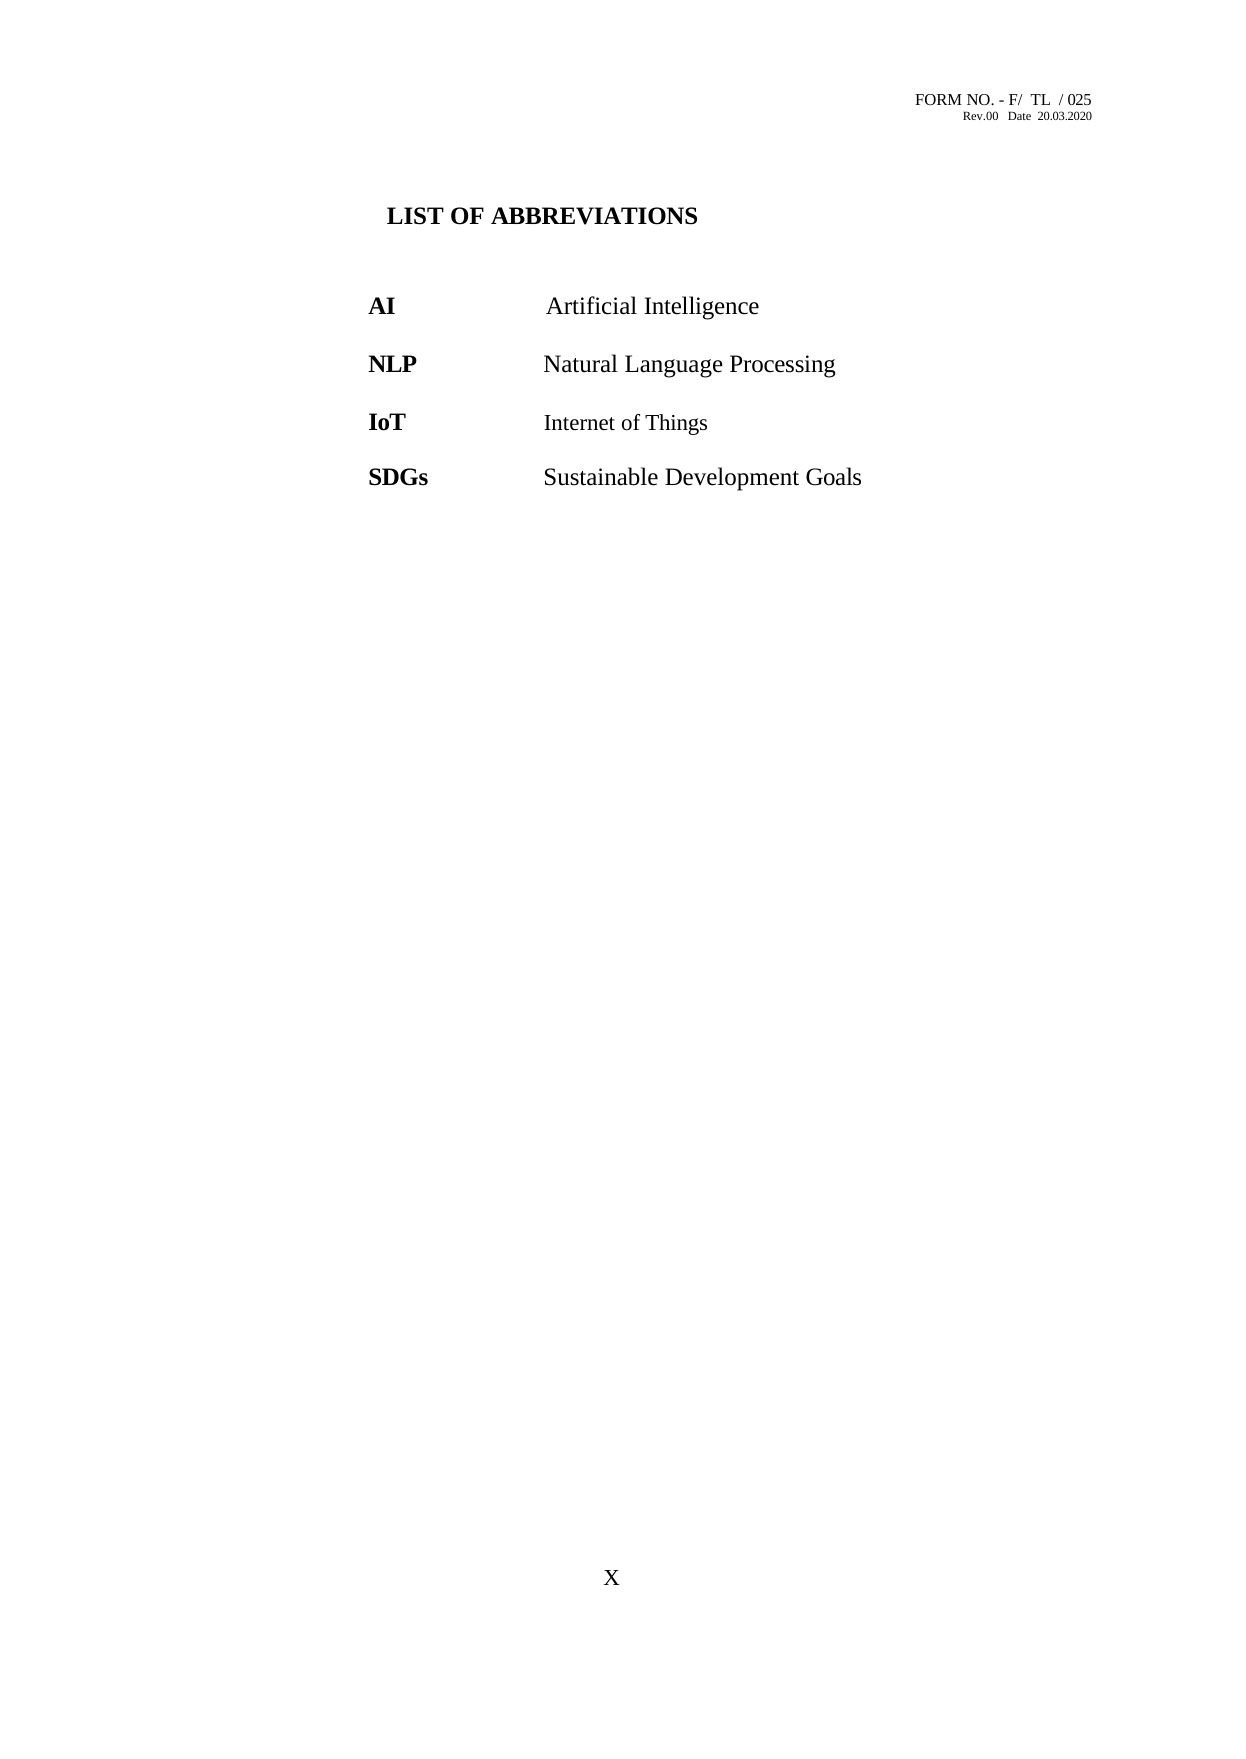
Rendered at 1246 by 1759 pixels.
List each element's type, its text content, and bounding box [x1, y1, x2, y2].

text IoT Internet of Things [368, 407, 1098, 435]
text SDGs Sustainable Development Goals [368, 462, 1098, 490]
text AI Artificial Intelligence [368, 291, 1098, 320]
subtitle LIST OF ABBREVIATIONS [387, 201, 1098, 229]
text NLP Natural Language Processing [368, 349, 1098, 378]
text Rev.00 Date 20.03.2020 [177, 109, 1092, 123]
text FORM NO. - F/ TL / 025 [177, 90, 1092, 109]
